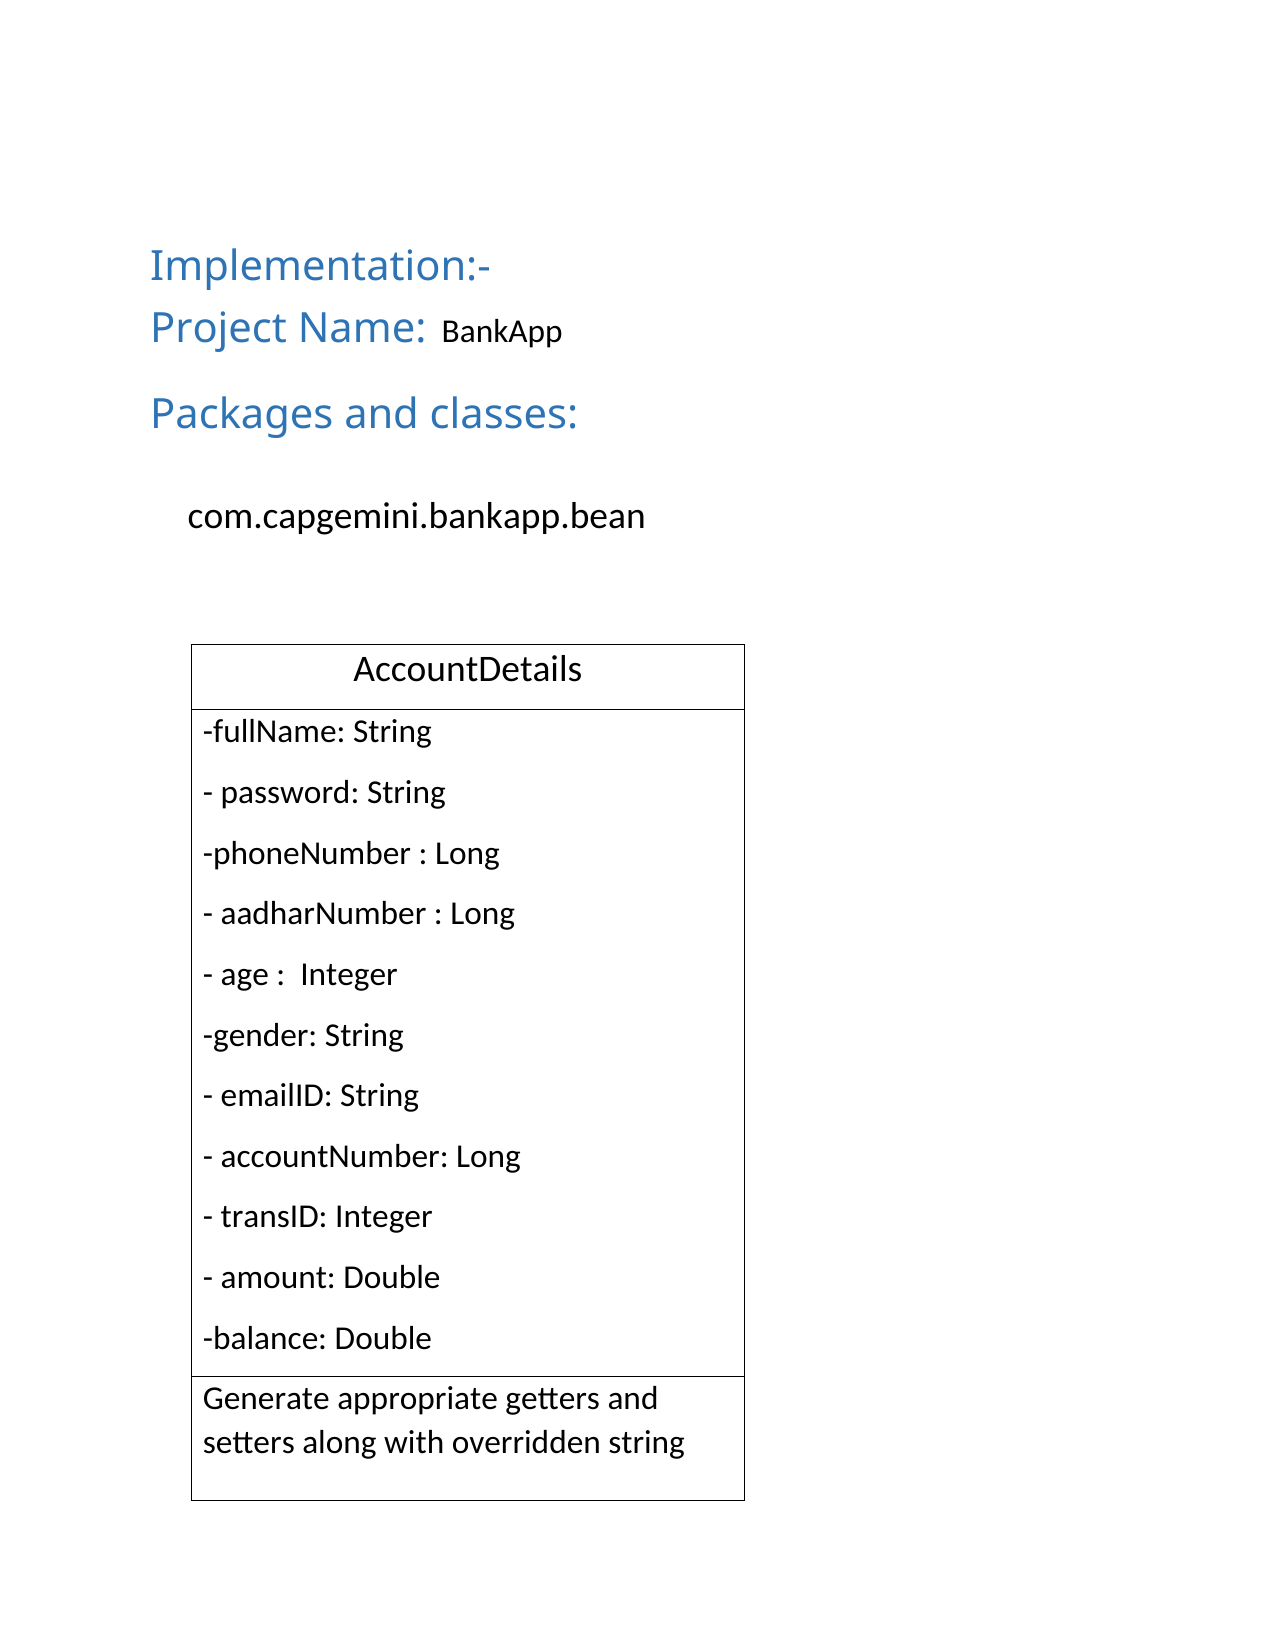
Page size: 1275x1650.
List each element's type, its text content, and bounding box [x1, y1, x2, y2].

table_cell Generate appropriate getters and setters along with overridden string [192, 1377, 744, 1500]
table_header AccountDetails [192, 645, 744, 709]
subtitle Packages and classes: [150, 384, 1125, 441]
subtitle Implementation:- [150, 236, 1125, 293]
text com.capgemini.bankapp.bean [187, 492, 1125, 538]
table_cell -fullName: String - password: String -phoneNumber : Long - aadharNumber : Long - age : Integer -gender: String - emailID: String - accountNumber: Long - transID: Integer - amount: Double -balance: Double [192, 710, 744, 1376]
text Project Name: BankApp [150, 297, 1125, 354]
